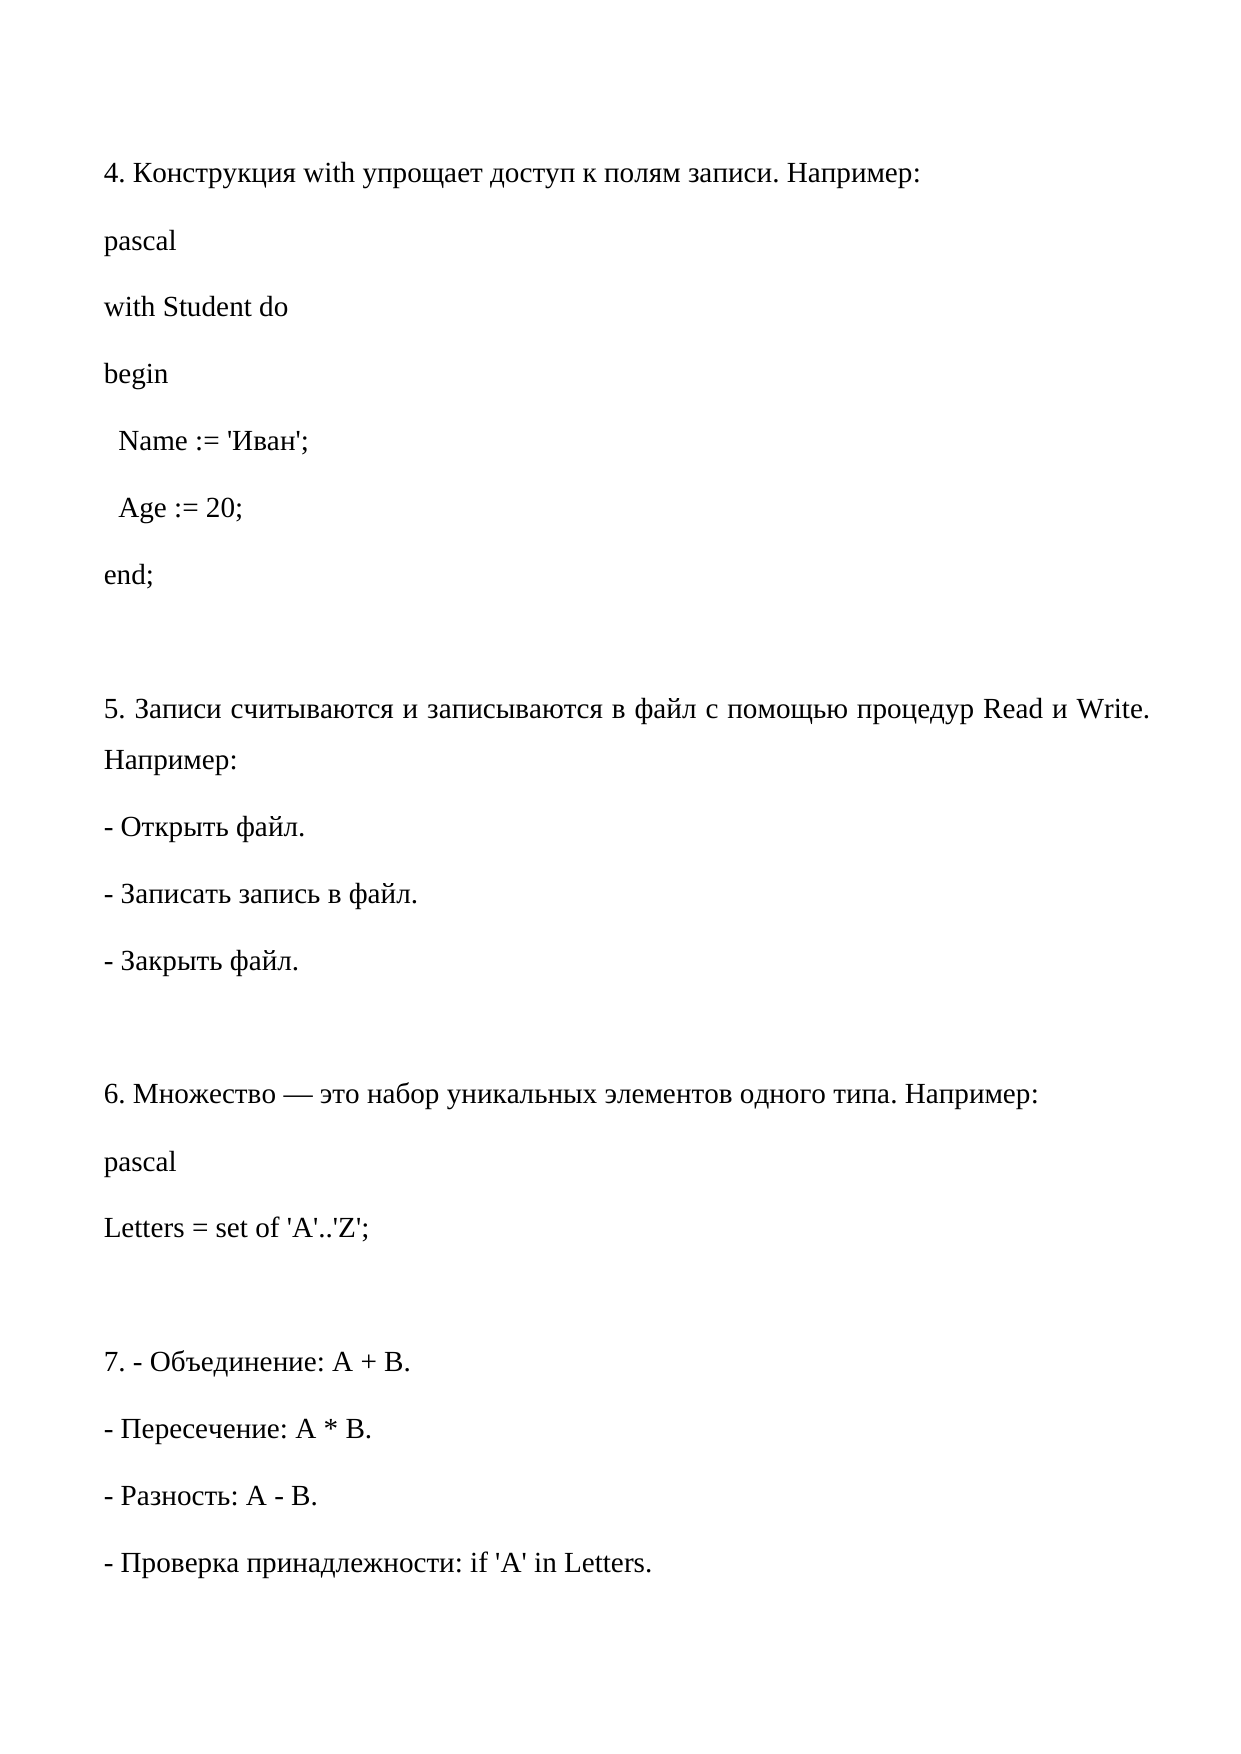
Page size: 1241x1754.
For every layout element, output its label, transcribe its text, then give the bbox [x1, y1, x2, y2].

text - Закрыть файл. [103, 943, 1152, 976]
text - Открыть файл. [103, 809, 1152, 842]
text Letters = set of 'A'..'Z'; [103, 1211, 1152, 1244]
text 7. - Объединение: A + B. [103, 1344, 1152, 1378]
text pascal [103, 1144, 1152, 1177]
text 4. Конструкция with упрощает доступ к полям записи. Например: [103, 156, 1152, 189]
text Age := 20; [103, 491, 1152, 524]
text - Пересечение: A * B. [103, 1412, 1152, 1445]
text - Проверка принадлежности: if 'A' in Letters. [103, 1546, 1152, 1579]
text Name := 'Иван'; [103, 423, 1152, 457]
text with Student do [103, 289, 1152, 323]
text pascal [103, 223, 1152, 256]
text - Разность: A - B. [103, 1478, 1152, 1512]
text begin [103, 357, 1152, 390]
text end; [103, 557, 1152, 591]
text 6. Множество — это набор уникальных элементов одного типа. Например: [103, 1077, 1152, 1110]
text - Записать запись в файл. [103, 876, 1152, 909]
text 5. Записи считываются и записываются в файл с помощью процедур Read и Write. Например: [103, 691, 1152, 775]
